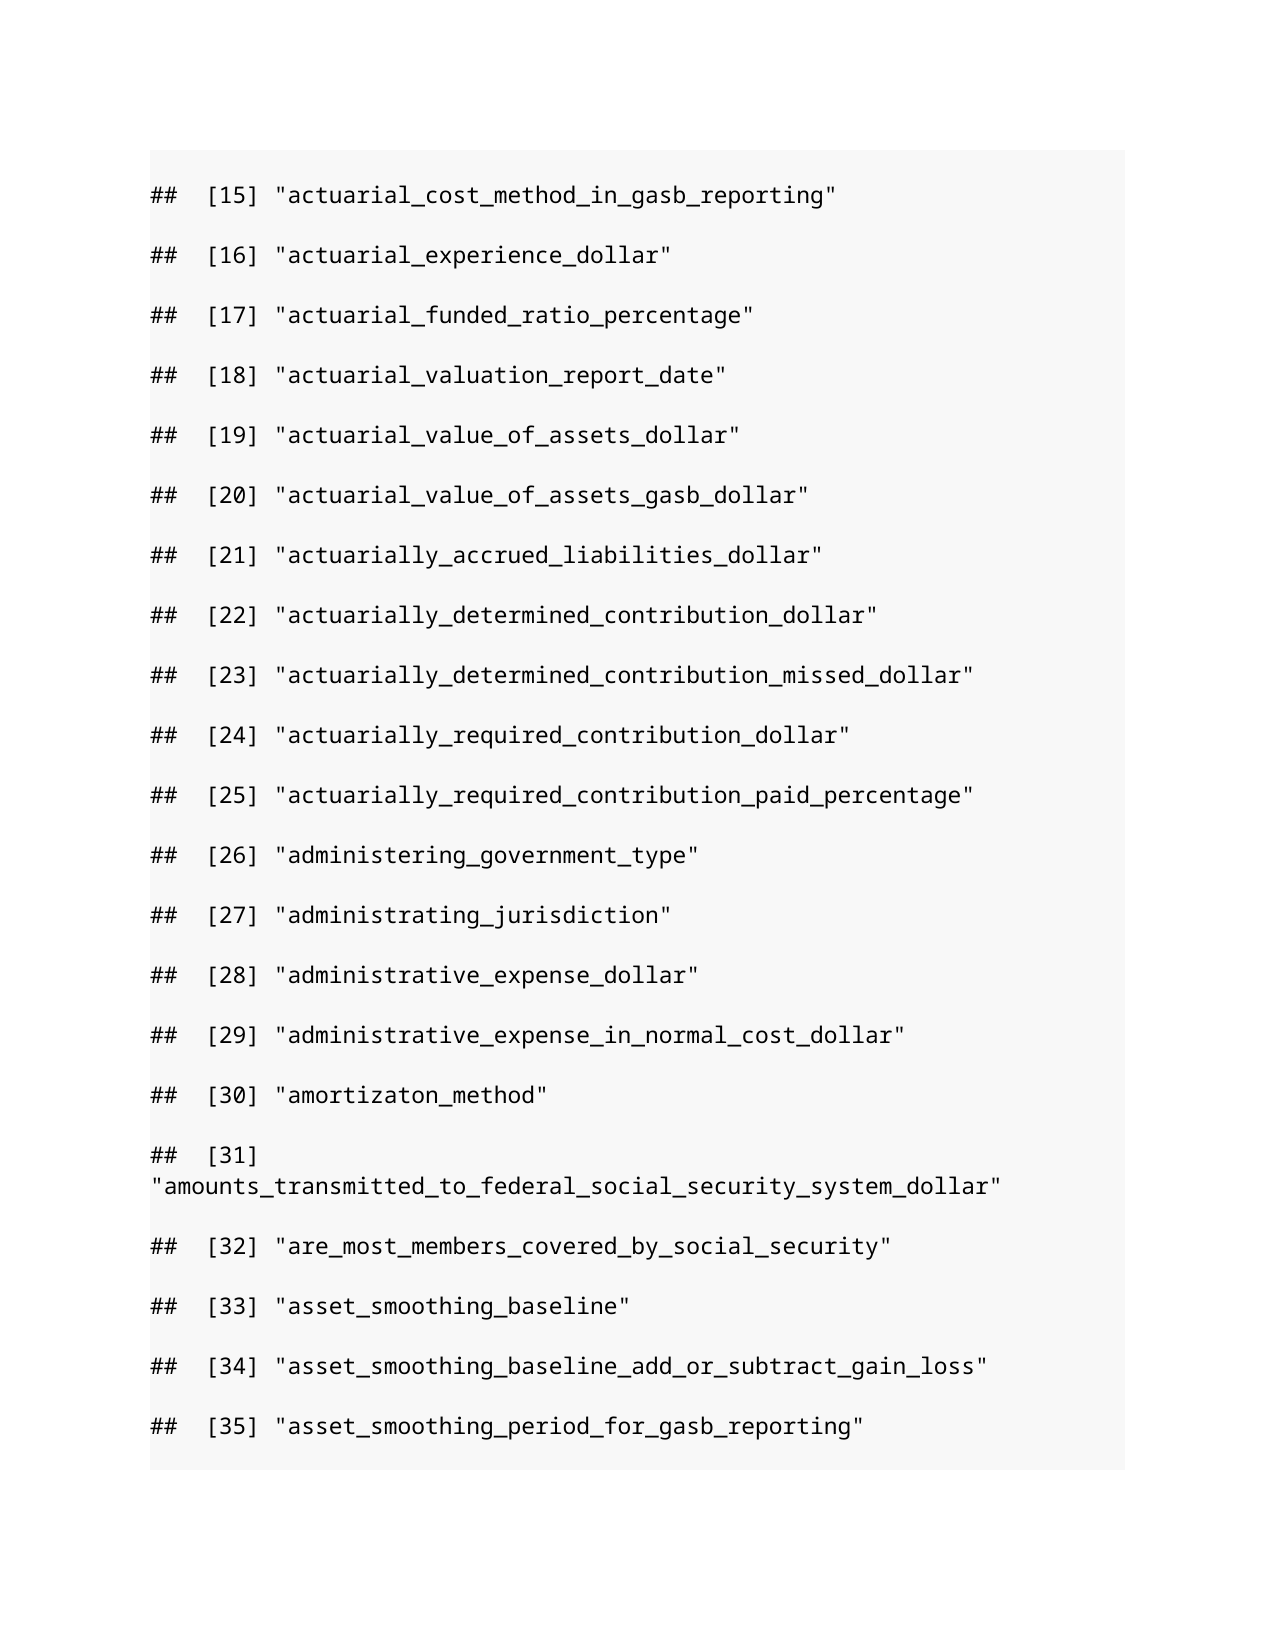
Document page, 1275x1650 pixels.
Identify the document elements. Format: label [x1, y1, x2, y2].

text [150, 150, 1125, 1470]
